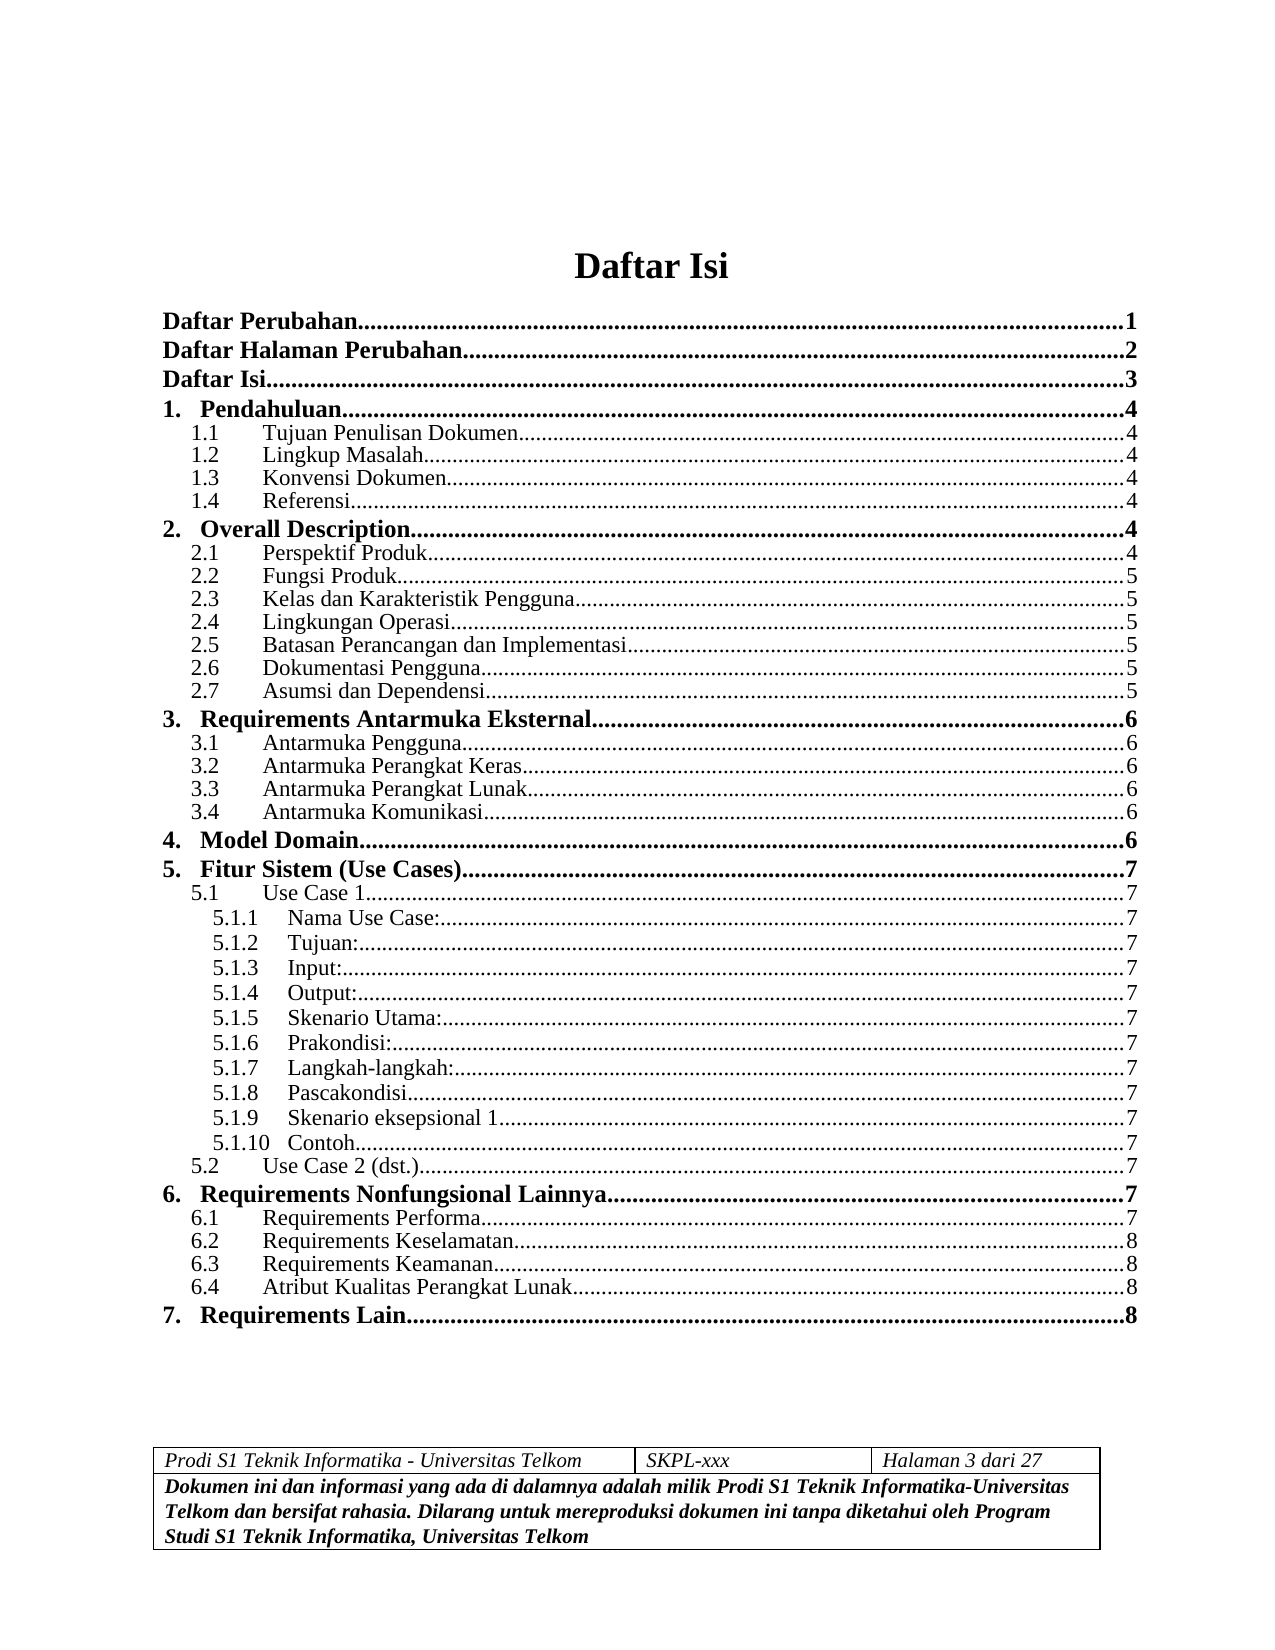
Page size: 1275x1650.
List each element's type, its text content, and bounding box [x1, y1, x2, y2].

text 1.4 Referensi 4 [191, 490, 1140, 513]
text 5.1.4 Output: 7 [212, 980, 1140, 1005]
text 5. Fitur Sistem (Use Cases) 7 [162, 859, 1140, 882]
text 3.1 Antarmuka Pengguna 6 [191, 732, 1140, 755]
text 5.1.2 Tujuan: 7 [212, 930, 1140, 955]
text 1.3 Konvensi Dokumen 4 [191, 467, 1140, 490]
text Daftar Isi 3 [162, 369, 1140, 392]
text 5.1.7 Langkah-langkah: 7 [212, 1055, 1140, 1080]
text 5.1.9 Skenario eksepsional 1 7 [212, 1105, 1140, 1130]
text 1. Pendahuluan 4 [162, 399, 1140, 422]
text 7. Requirements Lain 8 [162, 1305, 1140, 1328]
subtitle Daftar Isi [162, 243, 1140, 286]
text 4. Model Domain 6 [162, 830, 1140, 853]
text Daftar Halaman Perubahan 2 [162, 340, 1140, 363]
text 1.2 Lingkup Masalah 4 [191, 444, 1140, 467]
text 2.6 Dokumentasi Pengguna 5 [191, 657, 1140, 680]
text 5.1.6 Prakondisi: 7 [212, 1030, 1140, 1055]
text 5.1.8 Pascakondisi 7 [212, 1080, 1140, 1105]
text 2.4 Lingkungan Operasi 5 [191, 611, 1140, 634]
text 6.4 Atribut Kualitas Perangkat Lunak 8 [191, 1276, 1140, 1299]
text 3.2 Antarmuka Perangkat Keras 6 [191, 755, 1140, 778]
text Daftar Perubahan 1 [162, 311, 1140, 334]
text 5.1 Use Case 1 7 [191, 882, 1140, 905]
text 6.2 Requirements Keselamatan 8 [191, 1230, 1140, 1253]
text 6.1 Requirements Performa 7 [191, 1207, 1140, 1230]
text 1.1 Tujuan Penulisan Dokumen 4 [191, 422, 1140, 444]
text 6. Requirements Nonfungsional Lainnya 7 [162, 1184, 1140, 1207]
text 2.2 Fungsi Produk 5 [191, 565, 1140, 588]
text 5.1.1 Nama Use Case: 7 [212, 905, 1140, 930]
text 2.7 Asumsi dan Dependensi 5 [191, 680, 1140, 703]
text 5.2 Use Case 2 (dst.) 7 [191, 1155, 1140, 1178]
text 2.5 Batasan Perancangan dan Implementasi 5 [191, 634, 1140, 657]
text 6.3 Requirements Keamanan 8 [191, 1253, 1140, 1276]
text 5.1.10 Contoh 7 [212, 1130, 1140, 1155]
text 3.3 Antarmuka Perangkat Lunak 6 [191, 778, 1140, 801]
text 3. Requirements Antarmuka Eksternal 6 [162, 709, 1140, 732]
text 2.3 Kelas dan Karakteristik Pengguna 5 [191, 588, 1140, 611]
text 5.1.3 Input: 7 [212, 955, 1140, 980]
text 3.4 Antarmuka Komunikasi 6 [191, 801, 1140, 824]
text 2.1 Perspektif Produk 4 [191, 542, 1140, 565]
text 5.1.5 Skenario Utama: 7 [212, 1005, 1140, 1030]
text 2. Overall Description 4 [162, 519, 1140, 542]
